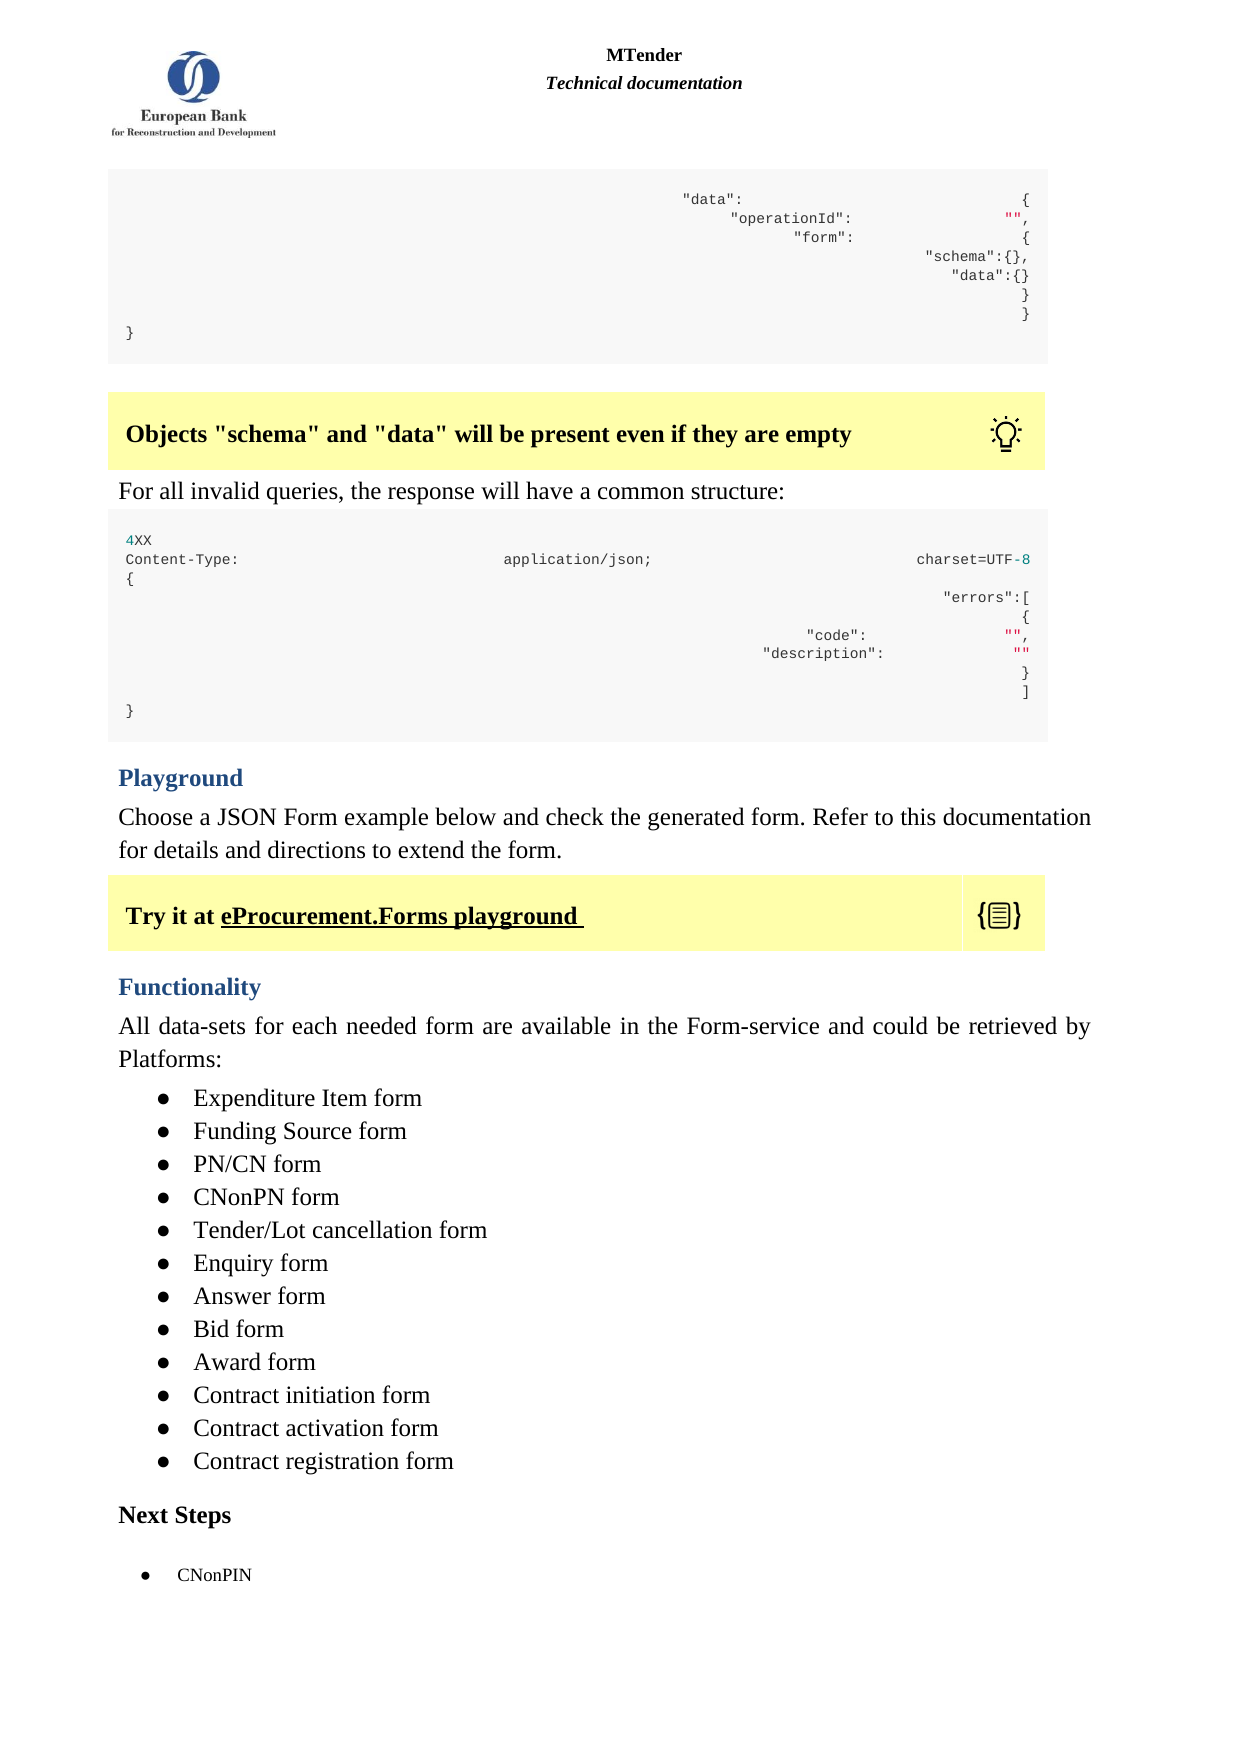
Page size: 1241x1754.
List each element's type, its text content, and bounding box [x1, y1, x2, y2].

subtitle Functionality [118, 972, 1092, 1000]
list Contract activation form [156, 1413, 1092, 1442]
table_header Try it at eProcurement.Forms playground [108, 875, 962, 951]
list Tender/Lot cancellation form [156, 1215, 1092, 1244]
list Contract initiation form [156, 1380, 1092, 1409]
list Enquiry form [156, 1248, 1092, 1277]
list Funding Source form [156, 1116, 1092, 1145]
list PN/CN form [156, 1149, 1092, 1178]
list Expenditure Item form [156, 1083, 1092, 1112]
text Choose a JSON Form example below and check the generated form. Refer to this documentation for details and directions to extend the form. [118, 802, 1092, 864]
picture [990, 416, 1022, 452]
list Contract registration form [156, 1446, 1092, 1475]
table_header Objects "schema" and "data" will be present even if they are empty [108, 392, 967, 470]
text All data-sets for each needed form are available in the Form-service and could be retrieved by Platforms: [118, 1011, 1092, 1073]
subtitle Playground [118, 763, 1092, 792]
table_header [967, 392, 1045, 470]
list CNonPIN [139, 1564, 1092, 1586]
list Bid form [156, 1314, 1092, 1343]
list Award form [156, 1347, 1092, 1376]
table_header [963, 875, 1045, 951]
picture [111, 51, 276, 138]
picture [972, 898, 1021, 933]
list Answer form [156, 1281, 1092, 1310]
text For all invalid queries, the response will have a common structure: [118, 476, 1092, 505]
list CNonPN form [156, 1182, 1092, 1211]
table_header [108, 169, 1048, 364]
table_header 4XX Content-Type: application/json; charset=UTF-8 { "errors":[ { "code": "", "description": "" } ] } [108, 509, 1048, 742]
text Next Steps [118, 1500, 1092, 1529]
